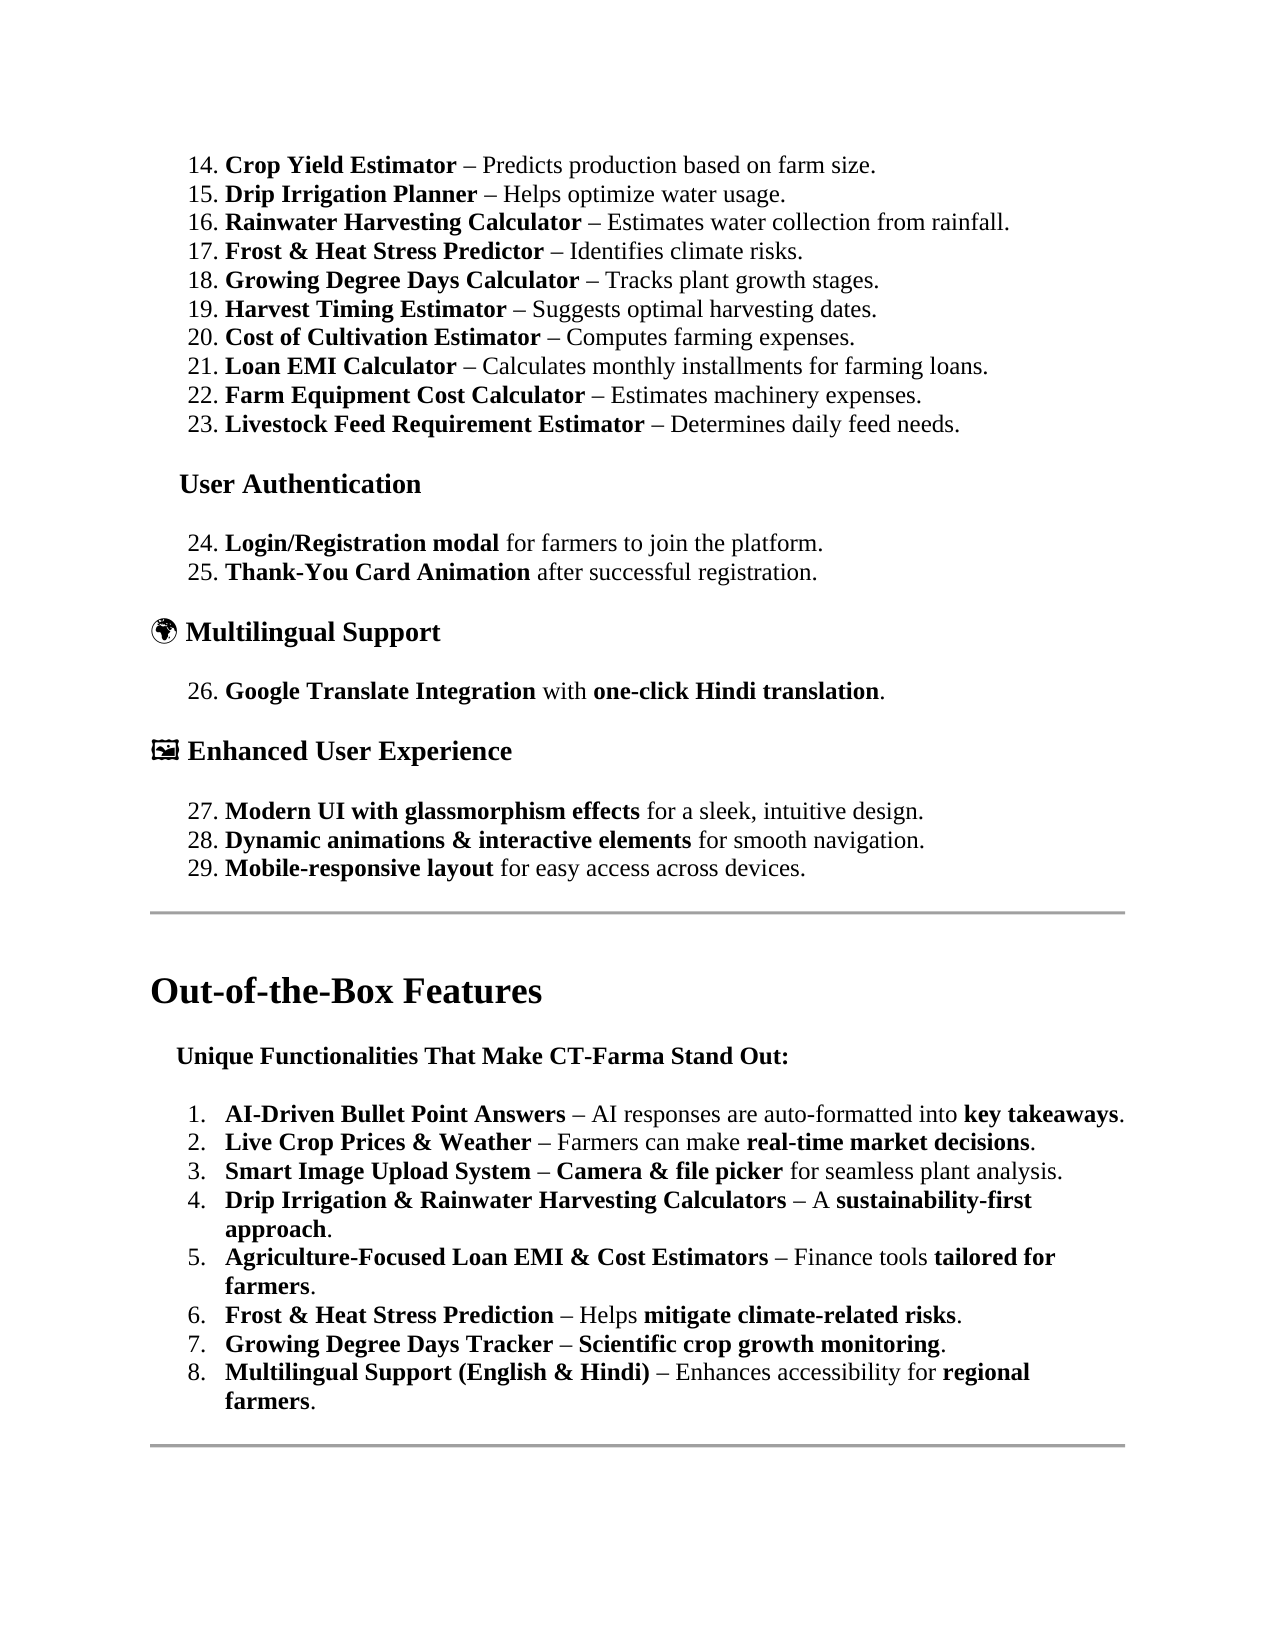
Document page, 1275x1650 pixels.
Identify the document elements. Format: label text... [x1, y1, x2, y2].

list Livestock Feed Requirement Estimator – Determines daily feed needs. [187, 409, 1125, 437]
list Smart Image Upload System – Camera & file picker for seamless plant analysis. [187, 1156, 1125, 1185]
list Drip Irrigation & Rainwater Harvesting Calculators – A sustainability-first approach. [187, 1185, 1125, 1242]
list Thank-You Card Animation after successful registration. [187, 557, 1125, 586]
list Harvest Timing Estimator – Suggests optimal harvesting dates. [187, 294, 1125, 322]
list Agriculture-Focused Loan EMI & Cost Estimators – Finance tools tailored for farmers. [187, 1242, 1125, 1300]
text 🌍 Multilingual Support [150, 615, 1125, 647]
text Out-of-the-Box Features [150, 968, 1125, 1012]
list Login/Registration modal for farmers to join the platform. [187, 528, 1125, 557]
text 🚀 Unique Functionalities That Make CT-Farma Stand Out: [150, 1041, 1125, 1069]
list Drip Irrigation Planner – Helps optimize water usage. [187, 179, 1125, 207]
list Frost & Heat Stress Prediction – Helps mitigate climate-related risks. [187, 1300, 1125, 1329]
list Multilingual Support (English & Hindi) – Enhances accessibility for regional farmers. [187, 1357, 1125, 1415]
list Live Crop Prices & Weather – Farmers can make real-time market decisions. [187, 1127, 1125, 1156]
list AI-Driven Bullet Point Answers – AI responses are auto-formatted into key takeaways. [187, 1099, 1125, 1127]
text 🖼 Enhanced User Experience [150, 734, 1125, 767]
list Cost of Cultivation Estimator – Computes farming expenses. [187, 322, 1125, 351]
list Crop Yield Estimator – Predicts production based on farm size. [187, 150, 1125, 179]
list Growing Degree Days Calculator – Tracks plant growth stages. [187, 265, 1125, 294]
list Modern UI with glassmorphism effects for a sleek, intuitive design. [187, 796, 1125, 825]
list Loan EMI Calculator – Calculates monthly installments for farming loans. [187, 351, 1125, 380]
list Growing Degree Days Tracker – Scientific crop growth monitoring. [187, 1329, 1125, 1357]
list Mobile-responsive layout for easy access across devices. [187, 853, 1125, 882]
list Frost & Heat Stress Predictor – Identifies climate risks. [187, 236, 1125, 265]
text 🔐 User Authentication [150, 467, 1125, 499]
list Rainwater Harvesting Calculator – Estimates water collection from rainfall. [187, 207, 1125, 236]
list Google Translate Integration with one-click Hindi translation. [187, 676, 1125, 705]
list Farm Equipment Cost Calculator – Estimates machinery expenses. [187, 380, 1125, 409]
list Dynamic animations & interactive elements for smooth navigation. [187, 825, 1125, 853]
